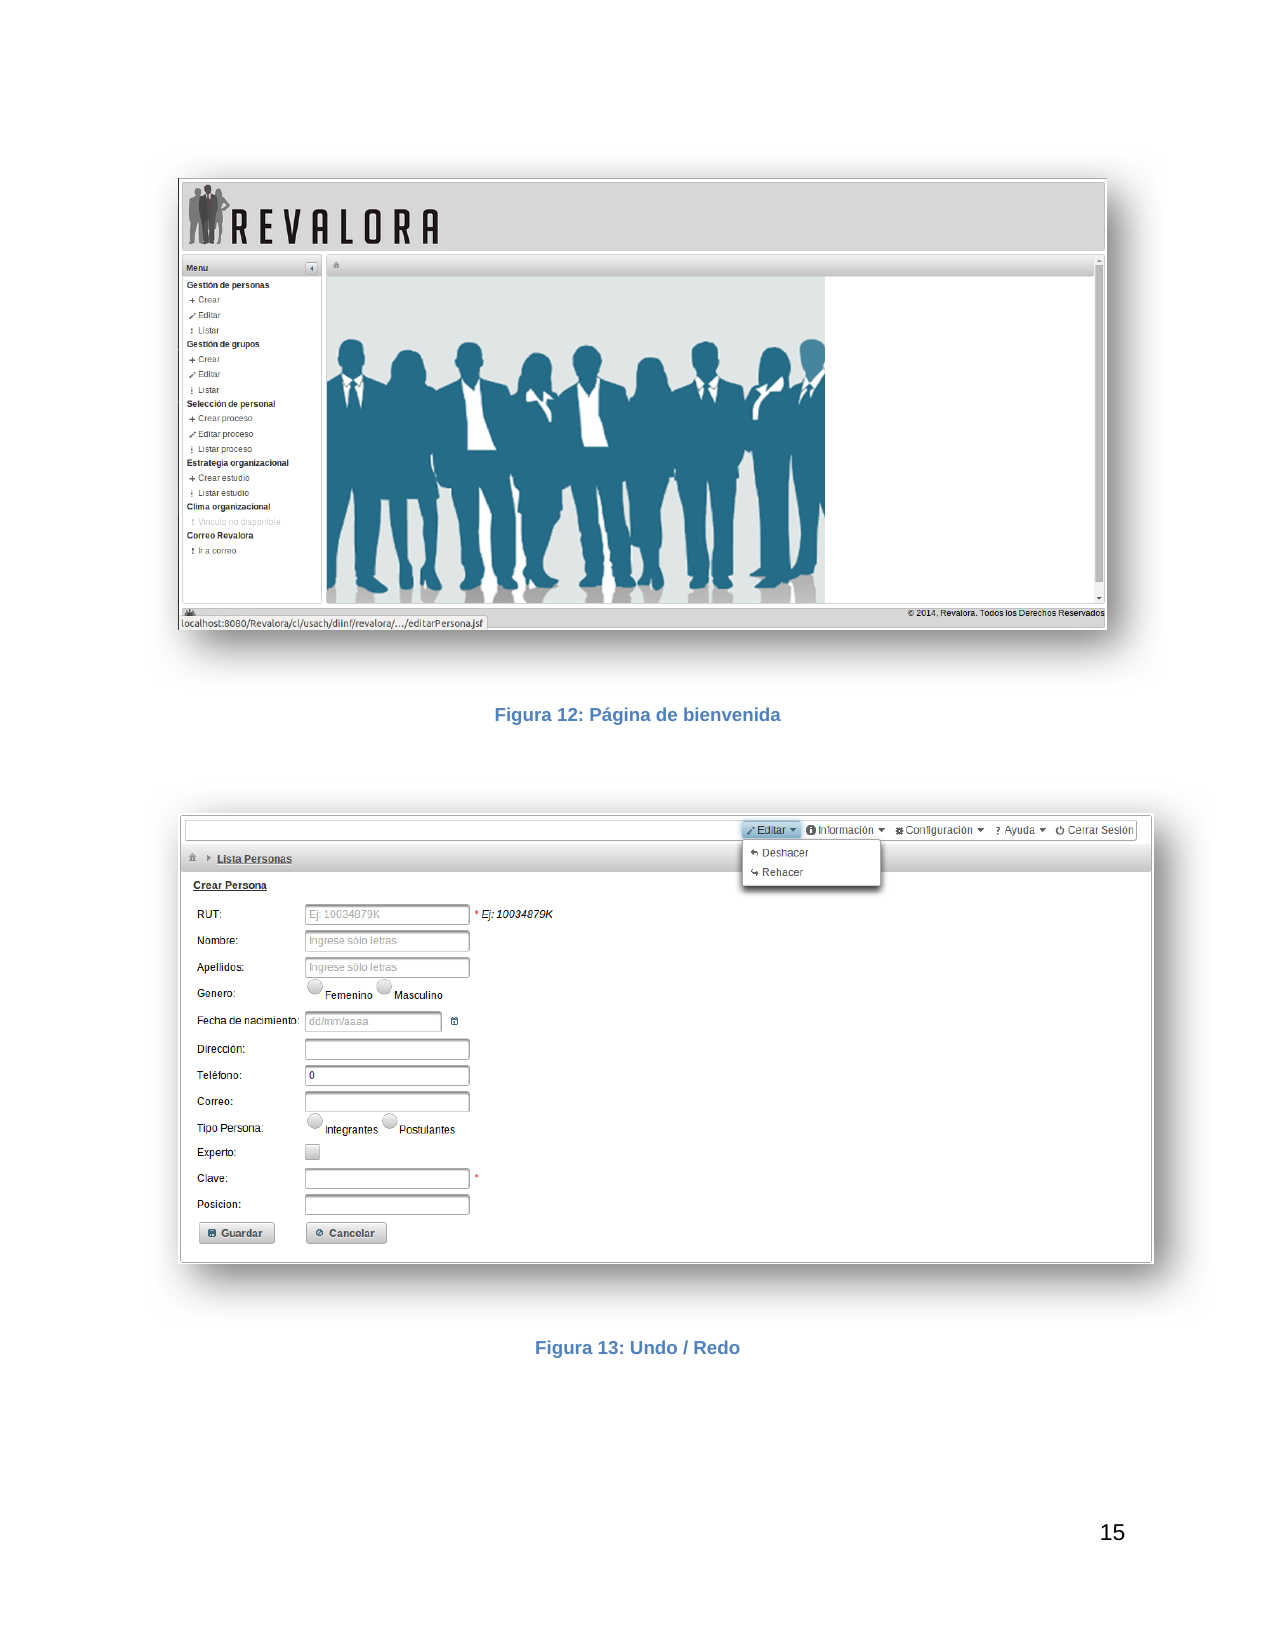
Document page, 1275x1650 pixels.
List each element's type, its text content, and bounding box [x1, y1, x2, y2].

text Figura 13: Undo / Redo [150, 1336, 1125, 1358]
text Figura 12: Página de bienvenida [150, 704, 1125, 725]
picture [178, 813, 1154, 1264]
picture [178, 178, 1107, 630]
